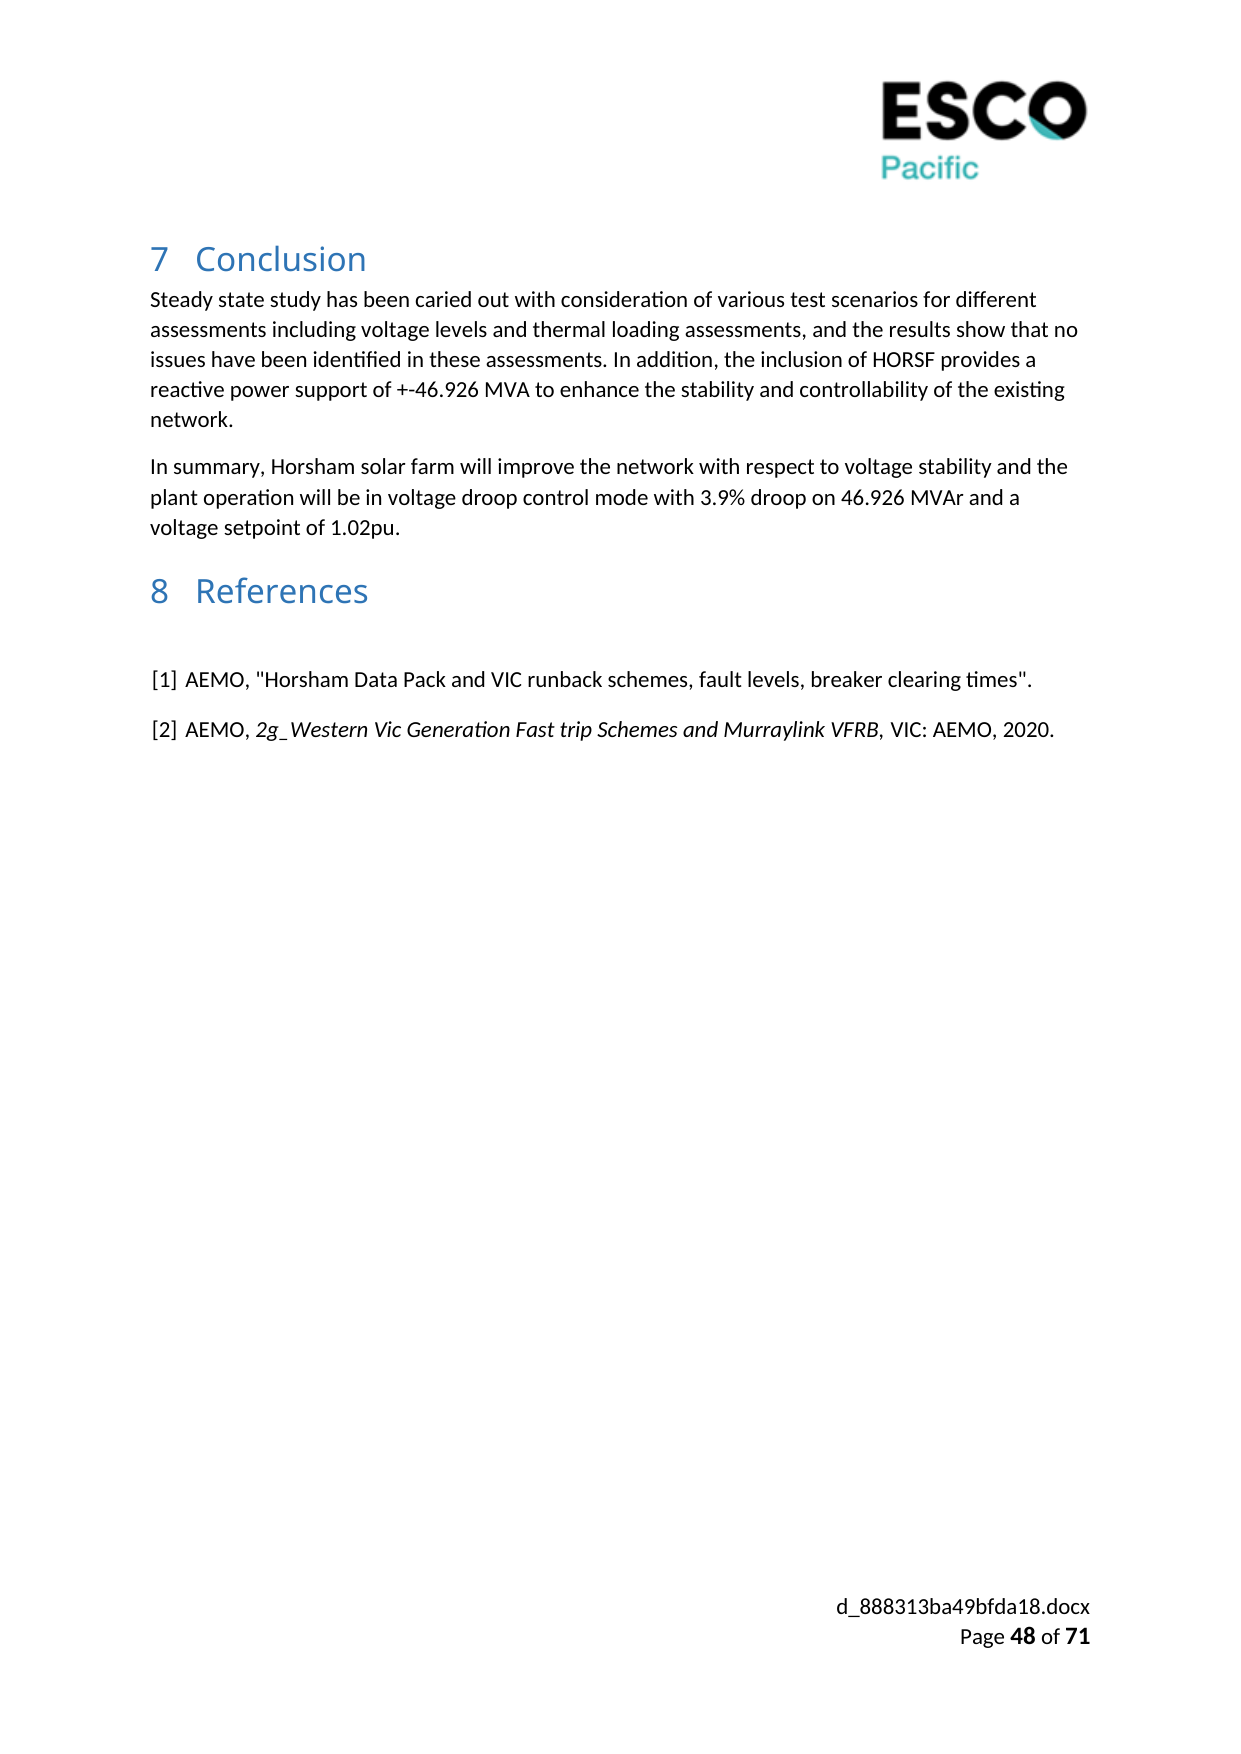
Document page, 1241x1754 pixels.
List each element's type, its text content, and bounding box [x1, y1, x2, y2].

subtitle Conclusion [150, 236, 1090, 281]
picture [881, 75, 1091, 183]
text In summary, Horsham solar farm will improve the network with respect to voltage stability and the plant operation will be in voltage droop control mode with 3.9% droop on 46.926 MVAr and a voltage setpoint of 1.02pu. [150, 452, 1090, 541]
text Steady state study has been caried out with consideration of various test scenarios for different assessments including voltage levels and thermal loading assessments, and the results show that no issues have been identified in these assessments. In addition, the inclusion of HORSF provides a reactive power support of +-46.926 MVA to enhance the stability and controllability of the existing network. [150, 285, 1090, 434]
